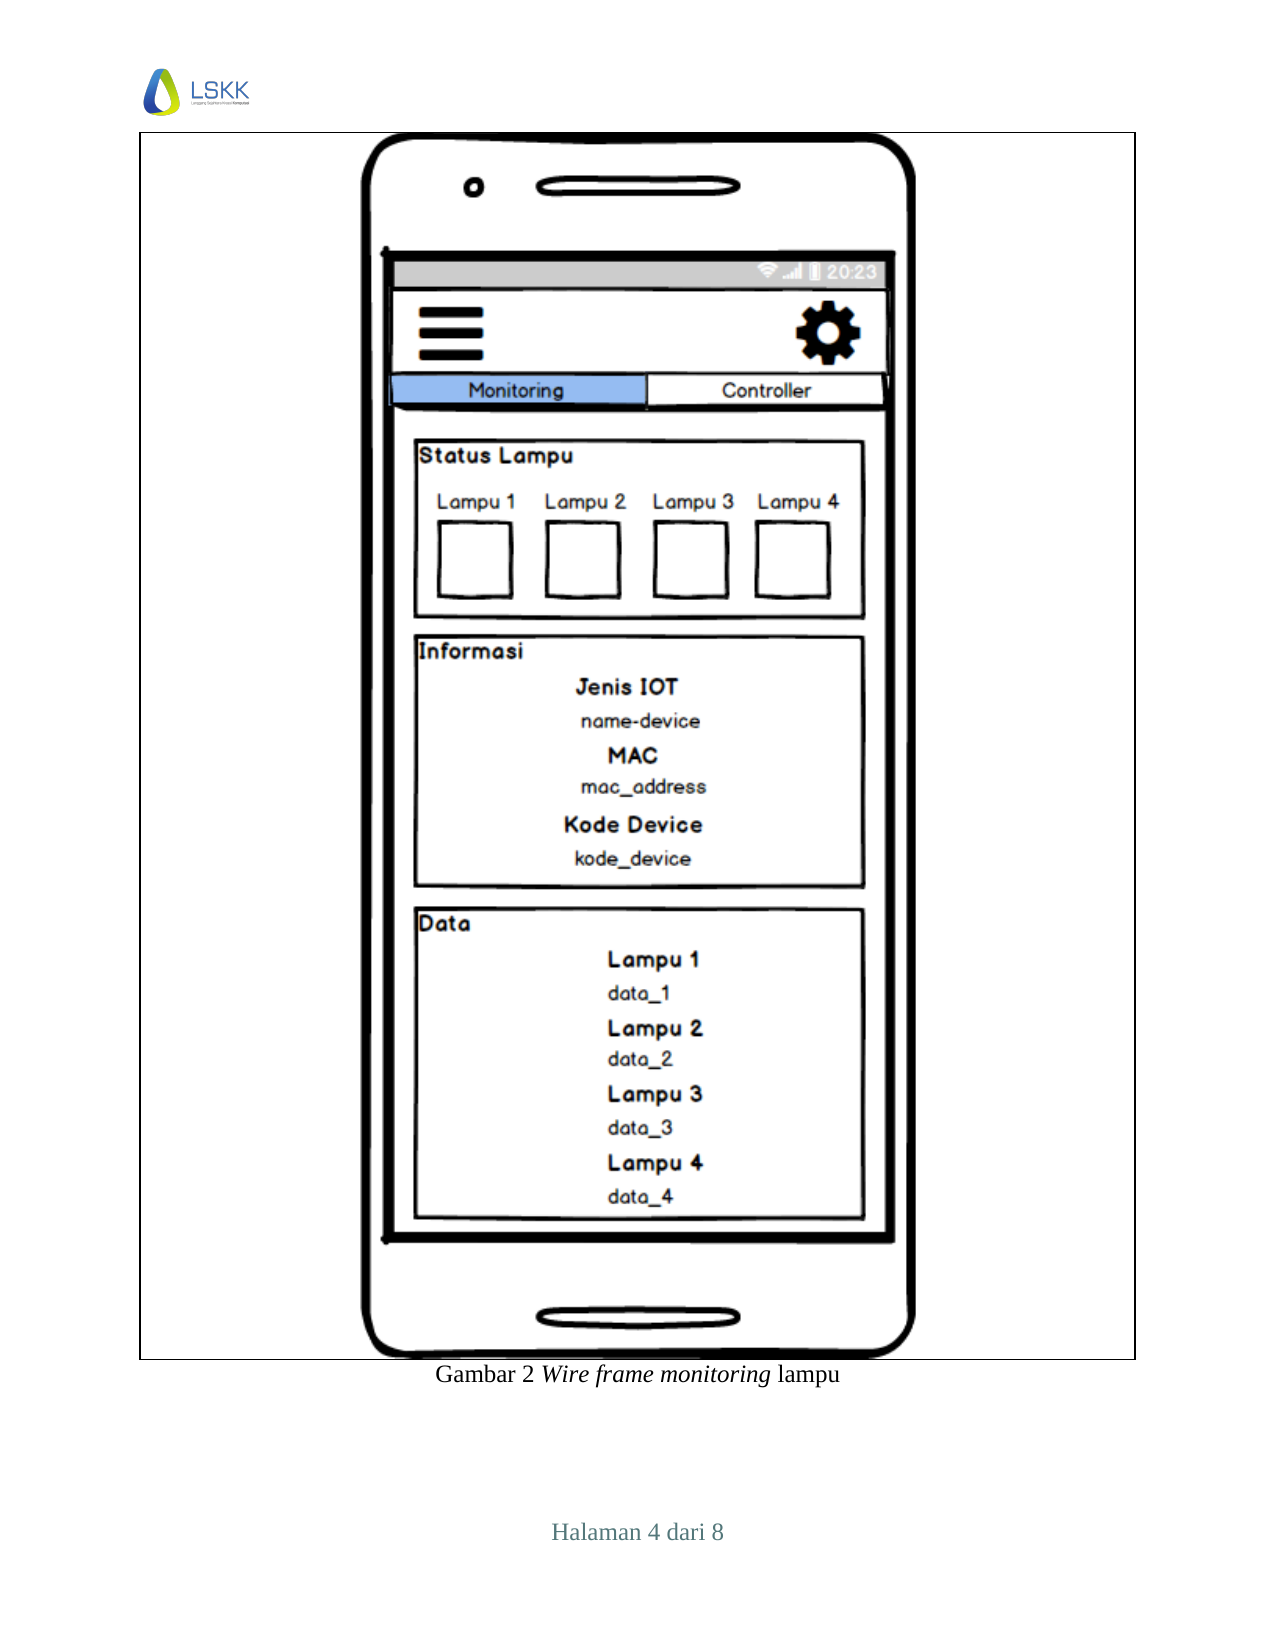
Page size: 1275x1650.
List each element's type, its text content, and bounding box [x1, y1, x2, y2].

picture [142, 67, 251, 117]
table_header [916, 133, 1134, 1358]
table_header [141, 133, 359, 1358]
picture [359, 133, 916, 1359]
